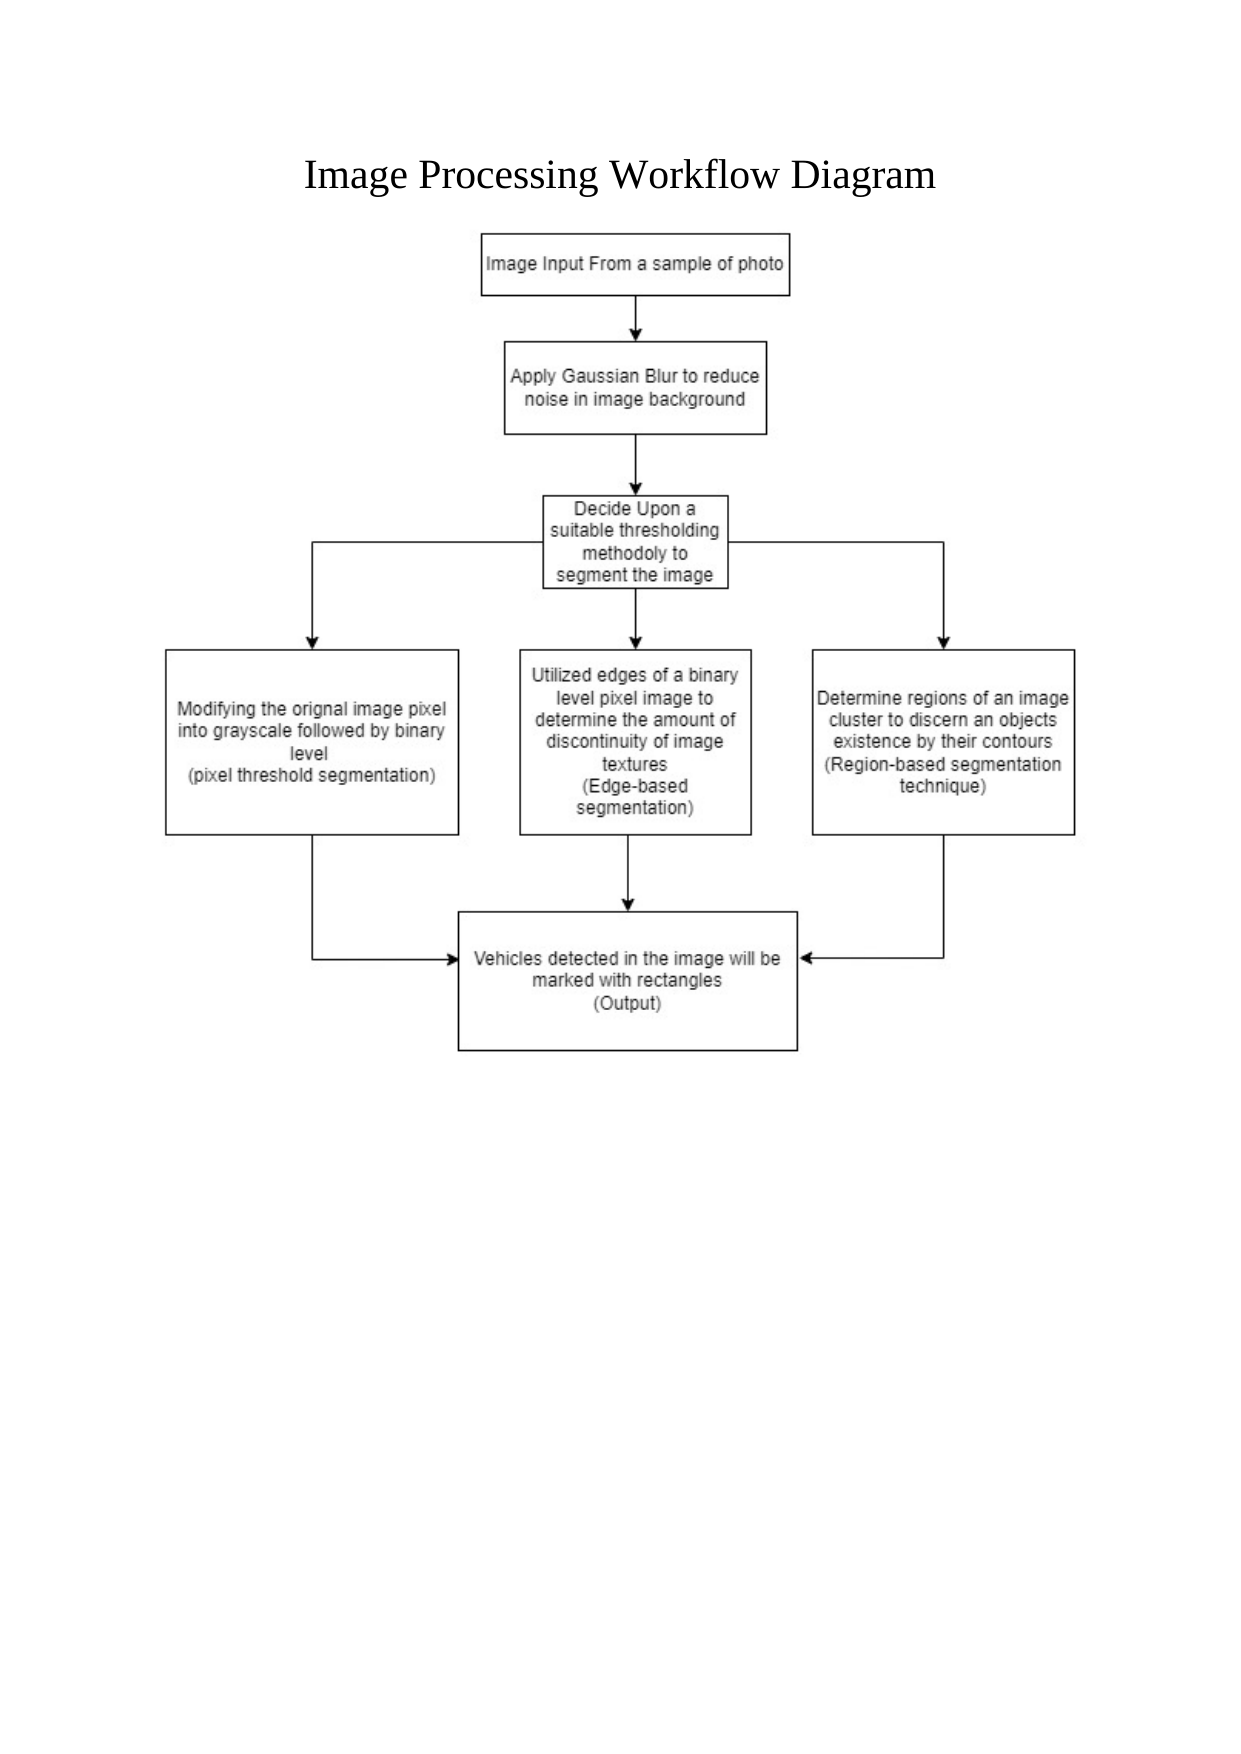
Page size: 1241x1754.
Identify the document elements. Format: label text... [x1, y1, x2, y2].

picture [150, 218, 1091, 1067]
text Image Processing Workflow Diagram [150, 150, 1090, 198]
